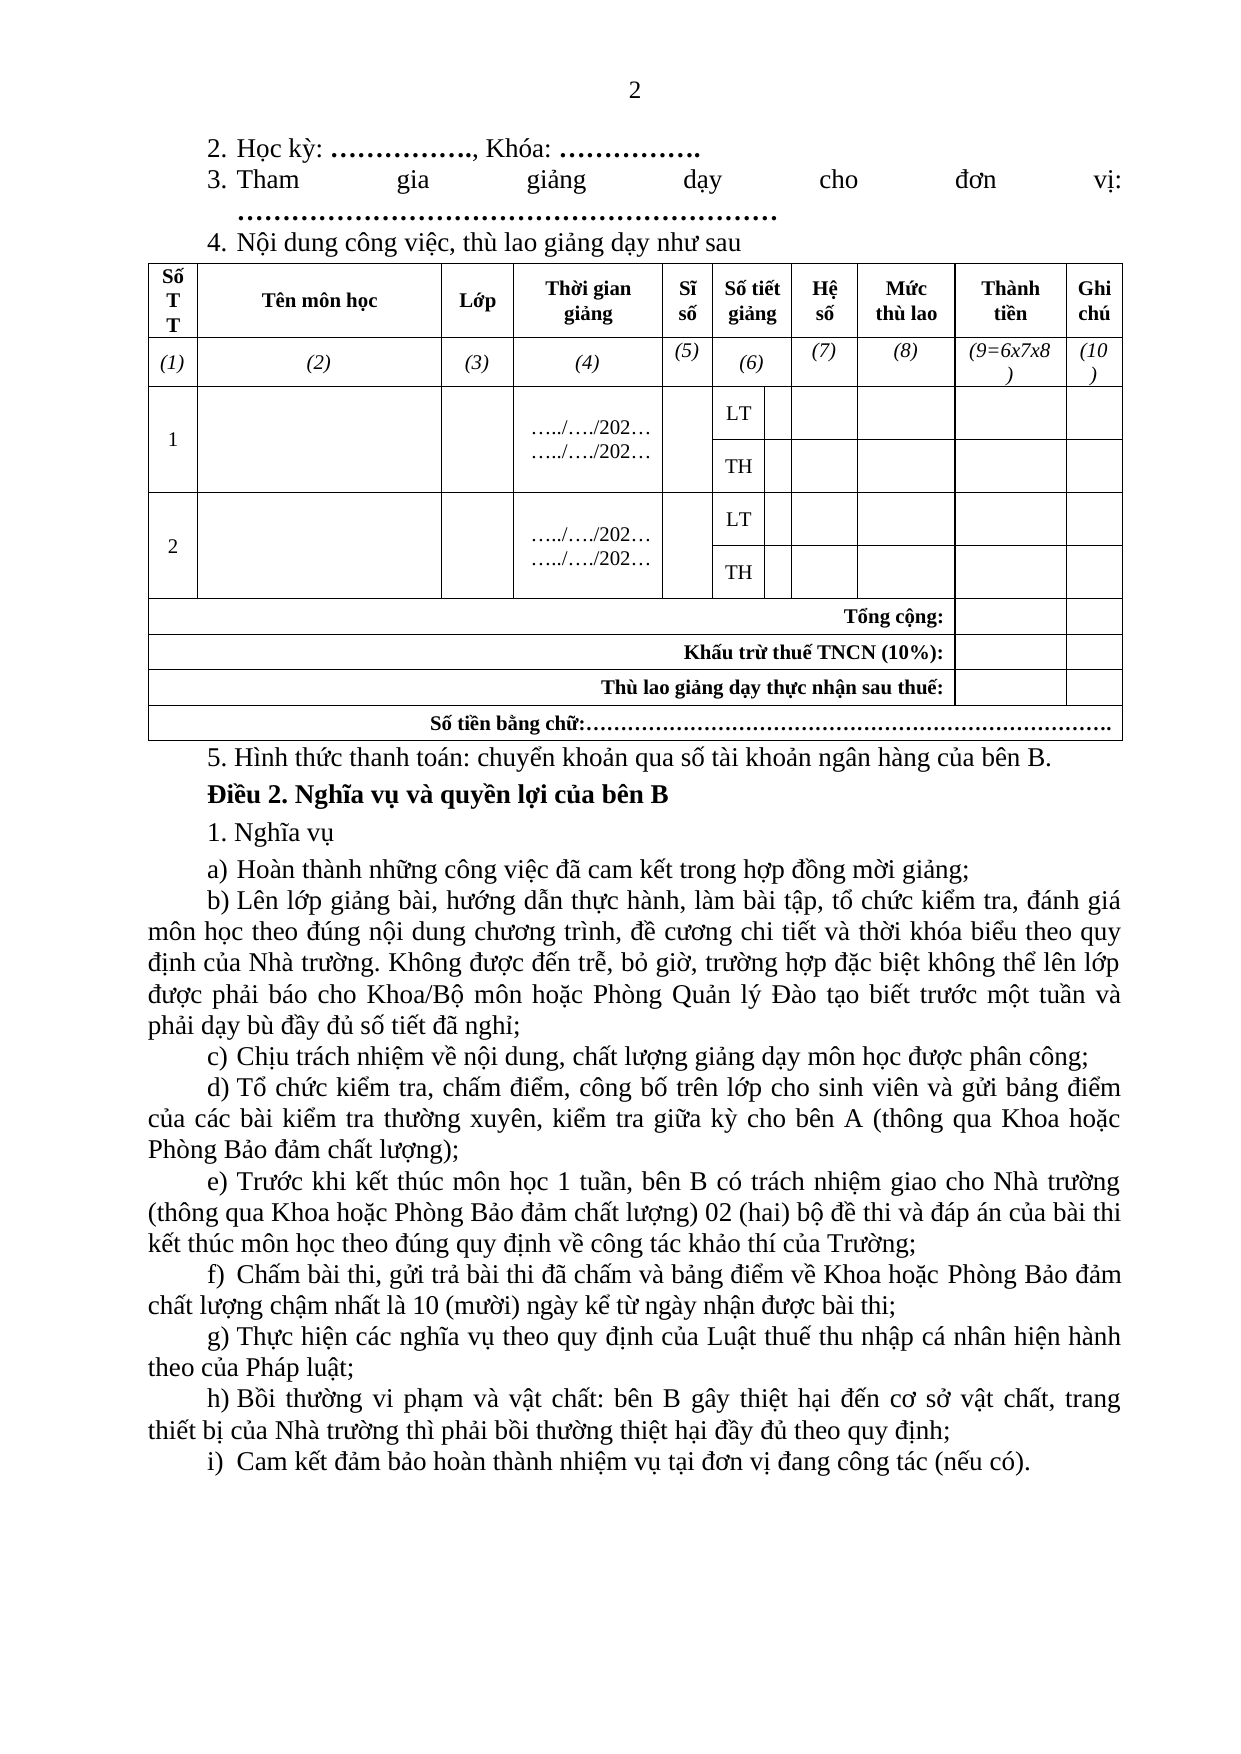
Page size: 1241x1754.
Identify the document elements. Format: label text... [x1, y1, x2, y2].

table_cell (7) [792, 338, 857, 386]
table_cell [765, 546, 791, 598]
table_cell [663, 387, 712, 492]
table_cell TH [713, 546, 764, 598]
table_cell [956, 387, 1066, 439]
table_cell [442, 493, 513, 598]
table_cell (1) [149, 338, 197, 386]
table_header Lớp [442, 264, 513, 337]
table_cell (8) [858, 338, 954, 386]
table_cell [956, 635, 1066, 669]
table_cell [198, 493, 441, 598]
table_cell (9=6x7x8) [956, 338, 1066, 386]
table_cell [1067, 546, 1122, 598]
list Tổ chức kiểm tra, chấm điểm, công bố trên lớp cho sinh viên và gửi bảng điểm của các bài kiểm tra thường xuyên, kiểm tra giữa kỳ cho bên A (thông qua Khoa hoặc Phòng Bảo đảm chất lượng); [148, 1071, 1122, 1164]
table_cell (2) [198, 338, 441, 386]
table_cell [1067, 387, 1122, 439]
table_cell Khấu trừ thuế TNCN (10%): [149, 635, 954, 669]
table_cell [663, 493, 712, 598]
table_cell [792, 387, 857, 439]
table_cell [1067, 493, 1122, 545]
table_header Ghi chú [1067, 264, 1122, 337]
table_header Sĩ số [663, 264, 712, 337]
table_cell [765, 387, 791, 439]
table_cell LT [713, 493, 764, 545]
list Học kỳ: ……………., Khóa: ……………. [207, 132, 1122, 164]
list Nội dung công việc, thù lao giảng dạy như sau [207, 226, 1122, 257]
table_cell (6) [713, 338, 791, 386]
table_header Hệ số [792, 264, 857, 337]
list Tham gia giảng dạy cho đơn vị: …………………………………………………… [207, 164, 1122, 226]
list Bồi thường vi phạm và vật chất: bên B gây thiệt hại đến cơ sở vật chất, trang thiết bị của Nhà trường thì phải bồi thường thiệt hại đầy đủ theo quy định; [148, 1383, 1122, 1445]
table_cell [1067, 670, 1122, 704]
list Thực hiện các nghĩa vụ theo quy định của Luật thuế thu nhập cá nhân hiện hành theo của Pháp luật; [148, 1320, 1122, 1383]
table_cell [442, 387, 513, 492]
table_cell LT [713, 387, 764, 439]
table_cell [1067, 599, 1122, 634]
table_cell 1 [149, 387, 197, 492]
table_cell [792, 493, 857, 545]
table_cell [858, 493, 954, 545]
text 5. Hình thức thanh toán: chuyển khoản qua số tài khoản ngân hàng của bên B. [148, 741, 1122, 772]
table_cell [1067, 440, 1122, 492]
table_cell TH [713, 440, 764, 492]
text 1. Nghĩa vụ [148, 816, 1122, 847]
table_cell [792, 546, 857, 598]
table_cell [792, 440, 857, 492]
table_cell [956, 493, 1066, 545]
text Điều 2. Nghĩa vụ và quyền lợi của bên B [148, 778, 1122, 809]
table_cell [956, 599, 1066, 634]
table_cell [956, 440, 1066, 492]
table_cell 2 [149, 493, 197, 598]
table_cell [198, 387, 441, 492]
table_cell Tổng cộng: [149, 599, 954, 634]
table_cell Thù lao giảng dạy thực nhận sau thuế: [149, 670, 954, 704]
table_cell (10) [1067, 338, 1122, 386]
table_cell [858, 440, 954, 492]
table_cell [956, 546, 1066, 598]
list Chấm bài thi, gửi trả bài thi đã chấm và bảng điểm về Khoa hoặc Phòng Bảo đảm chất lượng chậm nhất là 10 (mười) ngày kể từ ngày nhận được bài thi; [148, 1258, 1122, 1320]
table_header Thời gian giảng [514, 264, 662, 337]
table_cell [1067, 635, 1122, 669]
table_header Số TT [149, 264, 197, 337]
table_cell (5) [663, 338, 712, 386]
list Cam kết đảm bảo hoàn thành nhiệm vụ tại đơn vị đang công tác (nếu có). [148, 1445, 1122, 1476]
table_cell (4) [514, 338, 662, 386]
table_cell [858, 546, 954, 598]
list Trước khi kết thúc môn học 1 tuần, bên B có trách nhiệm giao cho Nhà trường (thông qua Khoa hoặc Phòng Bảo đảm chất lượng) 02 (hai) bộ đề thi và đáp án của bài thi kết thúc môn học theo đúng quy định về công tác khảo thí của Trường; [148, 1164, 1122, 1258]
table_cell …../…./202… …../…./202… [514, 493, 662, 598]
table_cell [858, 387, 954, 439]
list Hoàn thành những công việc đã cam kết trong hợp đồng mời giảng; [148, 853, 1122, 884]
table_cell Số tiền bằng chữ:…………………………………………………………………. [149, 706, 1122, 740]
table_header Tên môn học [198, 264, 441, 337]
table_header Mức thù lao [858, 264, 954, 337]
table_cell [765, 493, 791, 545]
table_cell (3) [442, 338, 513, 386]
table_cell [956, 670, 1066, 704]
list Lên lớp giảng bài, hướng dẫn thực hành, làm bài tập, tổ chức kiểm tra, đánh giá môn học theo đúng nội dung chương trình, đề cương chi tiết và thời khóa biểu theo quy định của Nhà trường. Không được đến trễ, bỏ giờ, trường hợp đặc biệt không thể lên lớp được phải báo cho Khoa/Bộ môn hoặc Phòng Quản lý Đào tạo biết trước một tuần và phải dạy bù đầy đủ số tiết đã nghỉ; [148, 884, 1122, 1040]
list Chịu trách nhiệm về nội dung, chất lượng giảng dạy môn học được phân công; [148, 1040, 1122, 1071]
table_header Số tiết giảng [713, 264, 791, 337]
table_cell …../…./202… …../…./202… [514, 387, 662, 492]
table_cell [765, 440, 791, 492]
table_header Thành tiền [956, 264, 1066, 337]
